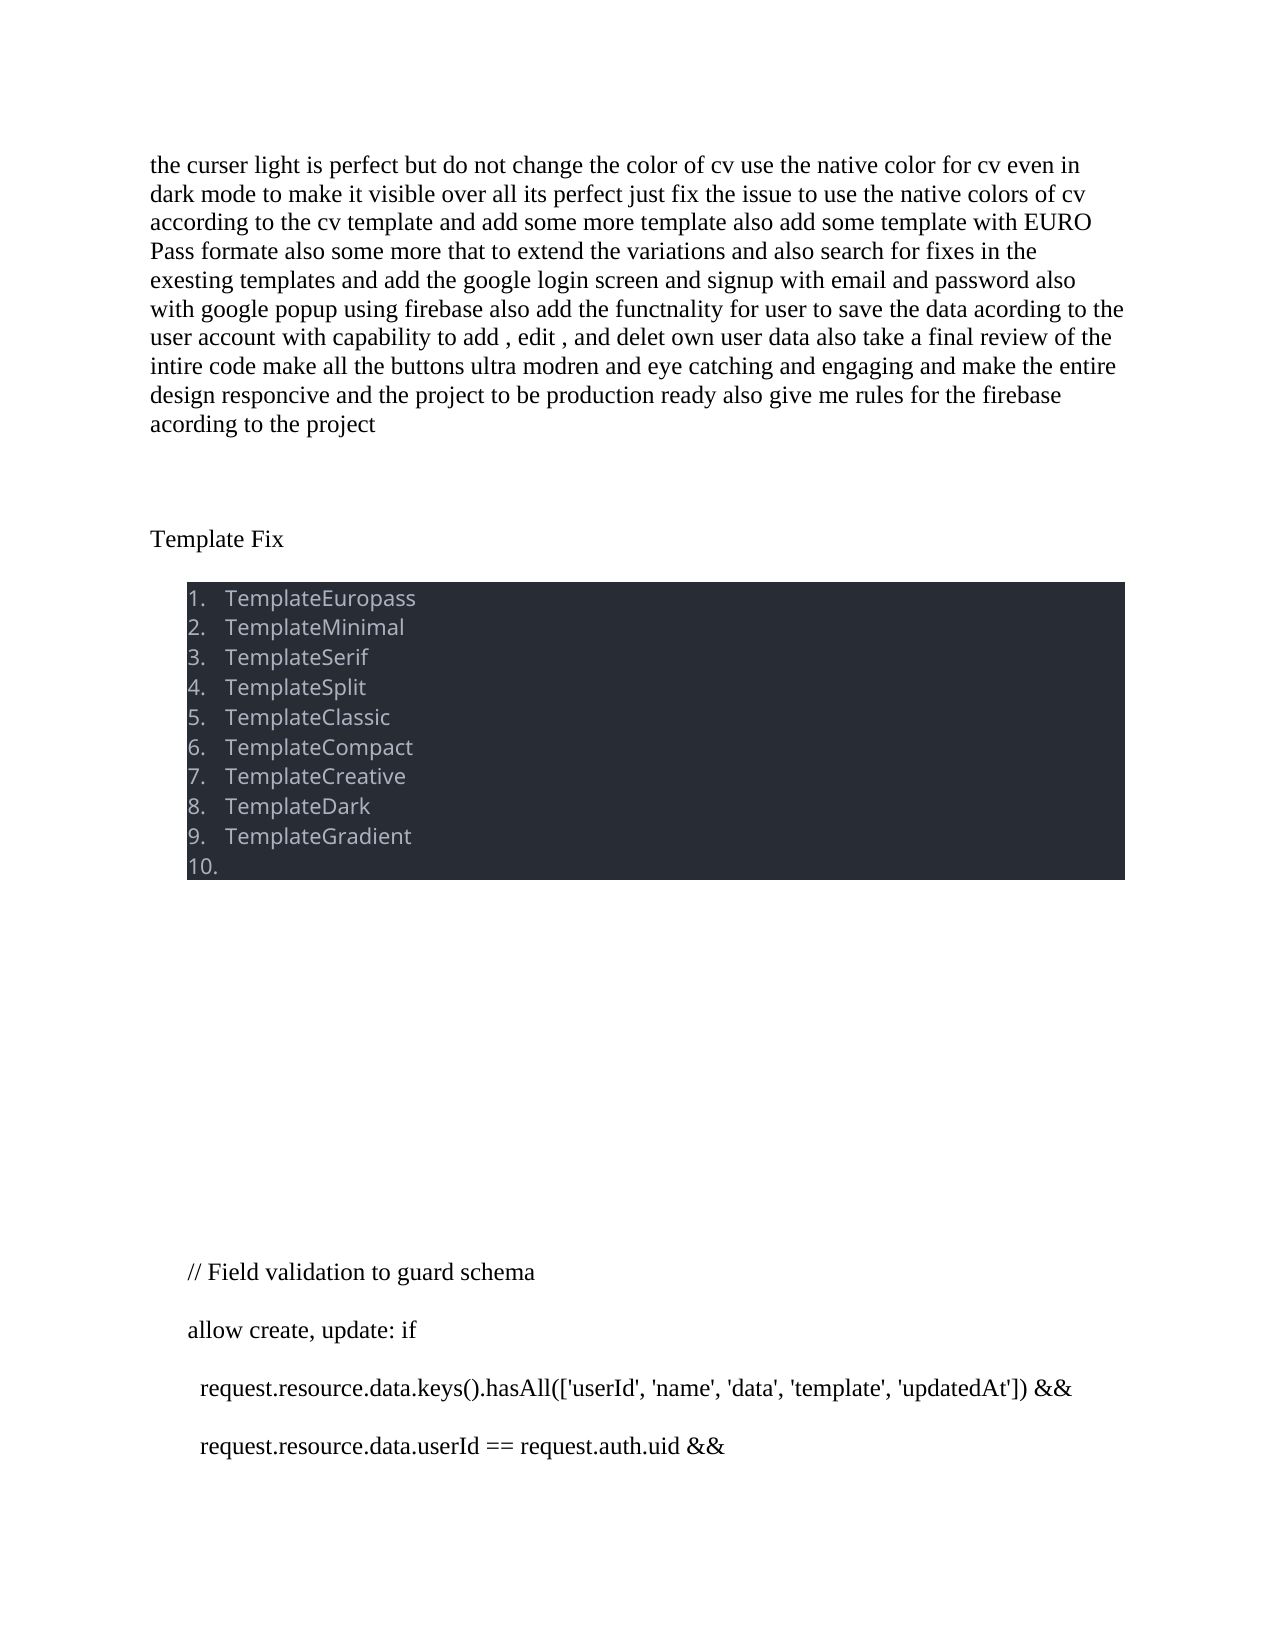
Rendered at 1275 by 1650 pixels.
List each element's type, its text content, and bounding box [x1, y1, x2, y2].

text the curser light is perfect but do not change the color of cv use the native color for cv even in dark mode to make it visible over all its perfect just fix the issue to use the native colors of cv according to the cv template and add some more template also add some template with EURO Pass formate also some more that to extend the variations and also search for fixes in the exesting templates and add the google login screen and signup with email and password also with google popup using firebase also add the functnality for user to save the data acording to the user account with capability to add , edit , and delet own user data also take a final review of the intire code make all the buttons ultra modren and eye catching and engaging and make the entire design responcive and the project to be production ready also give me rules for the firebase acording to the project [150, 150, 1125, 437]
list TemplateDark [187, 791, 1125, 821]
text // Field validation to guard schema [150, 1257, 1125, 1286]
list TemplateCreative [187, 761, 1125, 791]
list TemplateMinimal [187, 612, 1125, 642]
text request.resource.data.userId == request.auth.uid && [150, 1431, 1125, 1459]
list TemplateCompact [187, 731, 1125, 761]
list TemplateGradient [187, 821, 1125, 851]
list TemplateClassic [187, 702, 1125, 731]
text allow create, update: if [150, 1315, 1125, 1344]
text Template Fix [150, 524, 1125, 553]
text request.resource.data.keys().hasAll(['userId', 'name', 'data', 'template', 'updatedAt']) && [150, 1373, 1125, 1402]
list TemplateSplit [187, 672, 1125, 702]
list TemplateSerif [187, 642, 1125, 672]
list TemplateEuropass [187, 582, 1125, 612]
